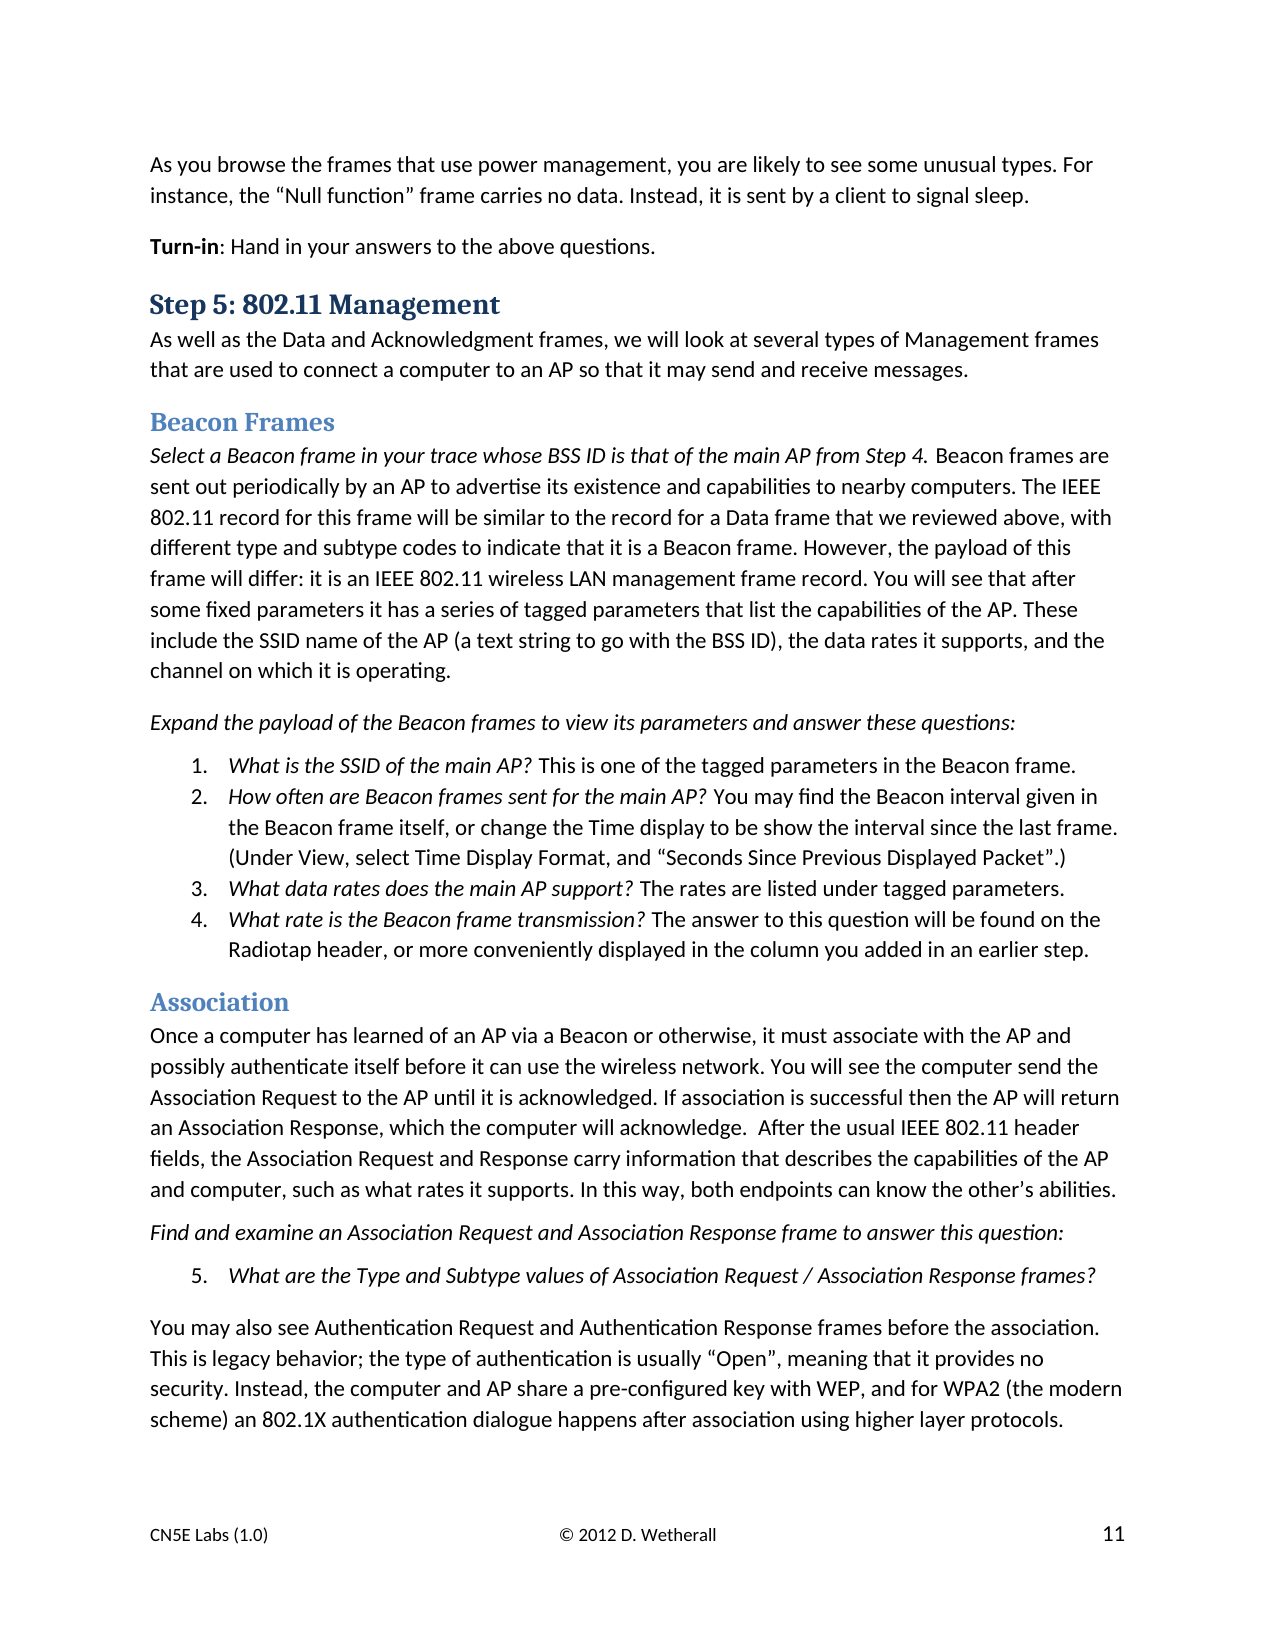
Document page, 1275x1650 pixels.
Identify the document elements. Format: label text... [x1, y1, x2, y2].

text Select a Beacon frame in your trace whose BSS ID is that of the main AP from Step 4. Beacon frames are sent out periodically by an AP to advertise its existence and capabilities to nearby computers. The IEEE 802.11 record for this frame will be similar to the record for a Data frame that we reviewed above, with different type and subtype codes to indicate that it is a Beacon frame. However, the payload of this frame will differ: it is an IEEE 802.11 wireless LAN management frame record. You will see that after some fixed parameters it has a series of tagged parameters that list the capabilities of the AP. These include the SSID name of the AP (a text string to go with the BSS ID), the data rates it supports, and the channel on which it is operating. [150, 441, 1125, 684]
list What rate is the Beacon frame transmission? The answer to this question will be found on the Radiotap header, or more conveniently displayed in the column you added in an earlier step. [191, 905, 1125, 964]
list What are the Type and Subtype values of Association Request / Association Response frames? [191, 1261, 1125, 1289]
text Expand the payload of the Beacon frames to view its parameters and answer these questions: [150, 708, 1125, 736]
text Find and examine an Association Request and Association Response frame to answer this question: [150, 1218, 1125, 1246]
text You may also see Authentication Request and Authentication Response frames before the association. This is legacy behavior; the type of authentication is usually “Open”, meaning that it provides no security. Instead, the computer and AP share a pre-configured key with WEP, and for WPA2 (the modern scheme) an 802.1X authentication dialogue happens after association using higher layer protocols. [150, 1313, 1125, 1433]
list What data rates does the main AP support? The rates are listed under tagged parameters. [191, 874, 1125, 902]
subtitle Association [150, 987, 1125, 1018]
subtitle Step 5: 802.11 Management [150, 288, 1125, 322]
text Turn-in: Hand in your answers to the above questions. [150, 232, 1125, 260]
text As well as the Data and Acknowledgment frames, we will look at several types of Management frames that are used to connect a computer to an AP so that it may send and receive messages. [150, 325, 1125, 384]
list What is the SSID of the main AP? This is one of the tagged parameters in the Beacon frame. [191, 751, 1125, 779]
text As you browse the frames that use power management, you are likely to see some unusual types. For instance, the “Null function” frame carries no data. Instead, it is sent by a client to signal sleep. [150, 150, 1125, 209]
list How often are Beacon frames sent for the main AP? You may find the Beacon interval given in the Beacon frame itself, or change the Time display to be show the interval since the last frame. (Under View, select Time Display Format, and “Seconds Since Previous Displayed Packet”.) [191, 782, 1125, 871]
text Once a computer has learned of an AP via a Beacon or otherwise, it must associate with the AP and possibly authenticate itself before it can use the wireless network. You will see the computer send the Association Request to the AP until it is acknowledged. If association is successful then the AP will return an Association Response, which the computer will acknowledge. After the usual IEEE 802.11 header fields, the Association Request and Response carry information that describes the capabilities of the AP and computer, such as what rates it supports. In this way, both endpoints can know the other’s abilities. [150, 1021, 1125, 1203]
subtitle Beacon Frames [150, 407, 1125, 438]
